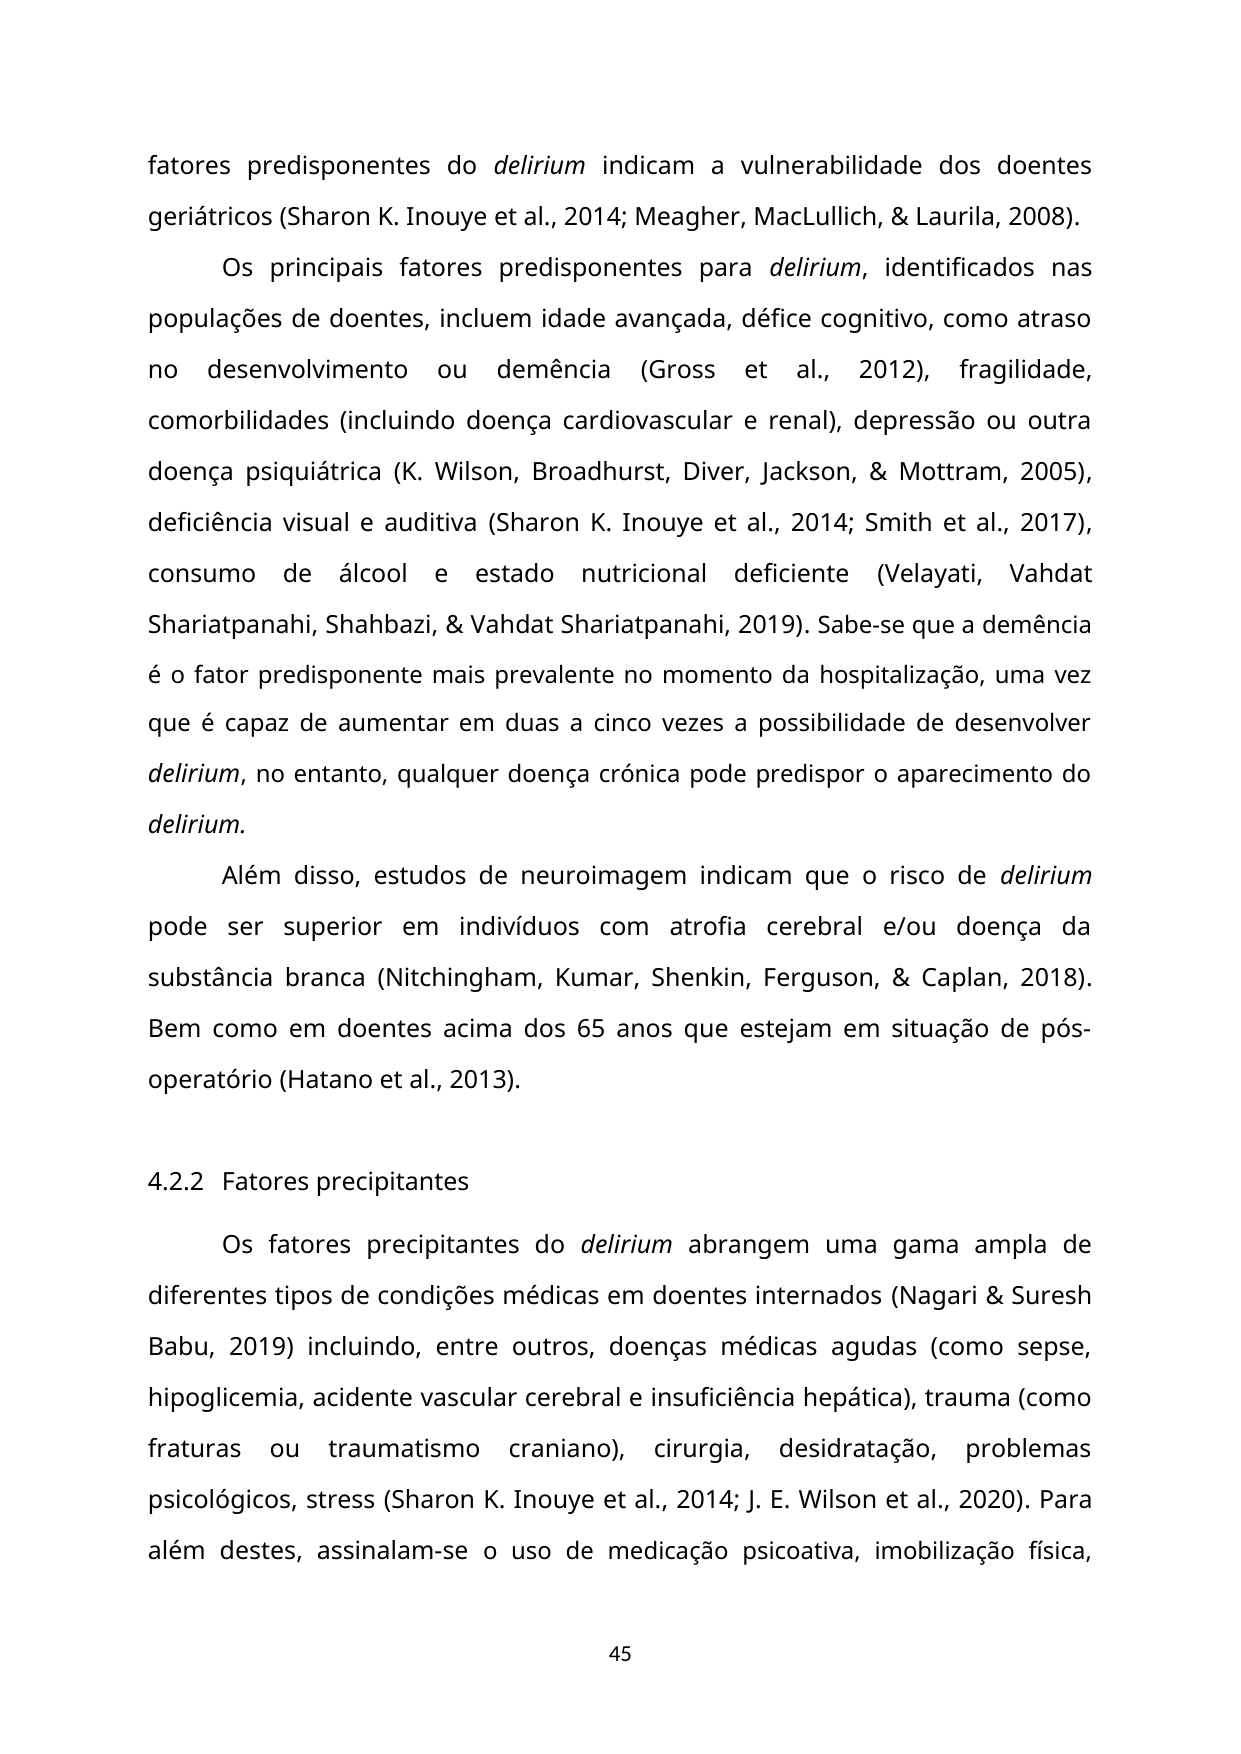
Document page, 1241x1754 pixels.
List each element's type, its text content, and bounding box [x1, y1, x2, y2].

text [148, 1227, 1092, 1567]
subtitle Fatores precipitantes [148, 1163, 1092, 1197]
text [148, 148, 1092, 233]
text Os principais fatores predisponentes para delirium, identificados nas populações de doentes, incluem idade avançada, défice cognitivo, como atraso no desenvolvimento ou demência (Gross et al., 2012), fragilidade, comorbilidades (incluindo doença cardiovascular e renal), depressão ou outra doença psiquiátrica (K. Wilson, Broadhurst, Diver, Jackson, & Mottram, 2005), deficiência visual e auditiva (Sharon K. Inouye et al., 2014; Smith et al., 2017), consumo de álcool e estado nutricional deficiente (Velayati, Vahdat Shariatpanahi, Shahbazi, & Vahdat Shariatpanahi, 2019). Sabe-se que a demência é o fator predisponente mais prevalente no momento da hospitalização, uma vez que é capaz de aumentar em duas a cinco vezes a possibilidade de desenvolver delirium, no entanto, qualquer doença crónica pode predispor o aparecimento do delirium. [148, 250, 1092, 841]
text Além disso, estudos de neuroimagem indicam que o risco de delirium pode ser superior em indivíduos com atrofia cerebral e/ou doença da substância branca (Nitchingham, Kumar, Shenkin, Ferguson, & Caplan, 2018). Bem como em doentes acima dos 65 anos que estejam em situação de pós-operatório (Hatano et al., 2013). [148, 858, 1092, 1096]
